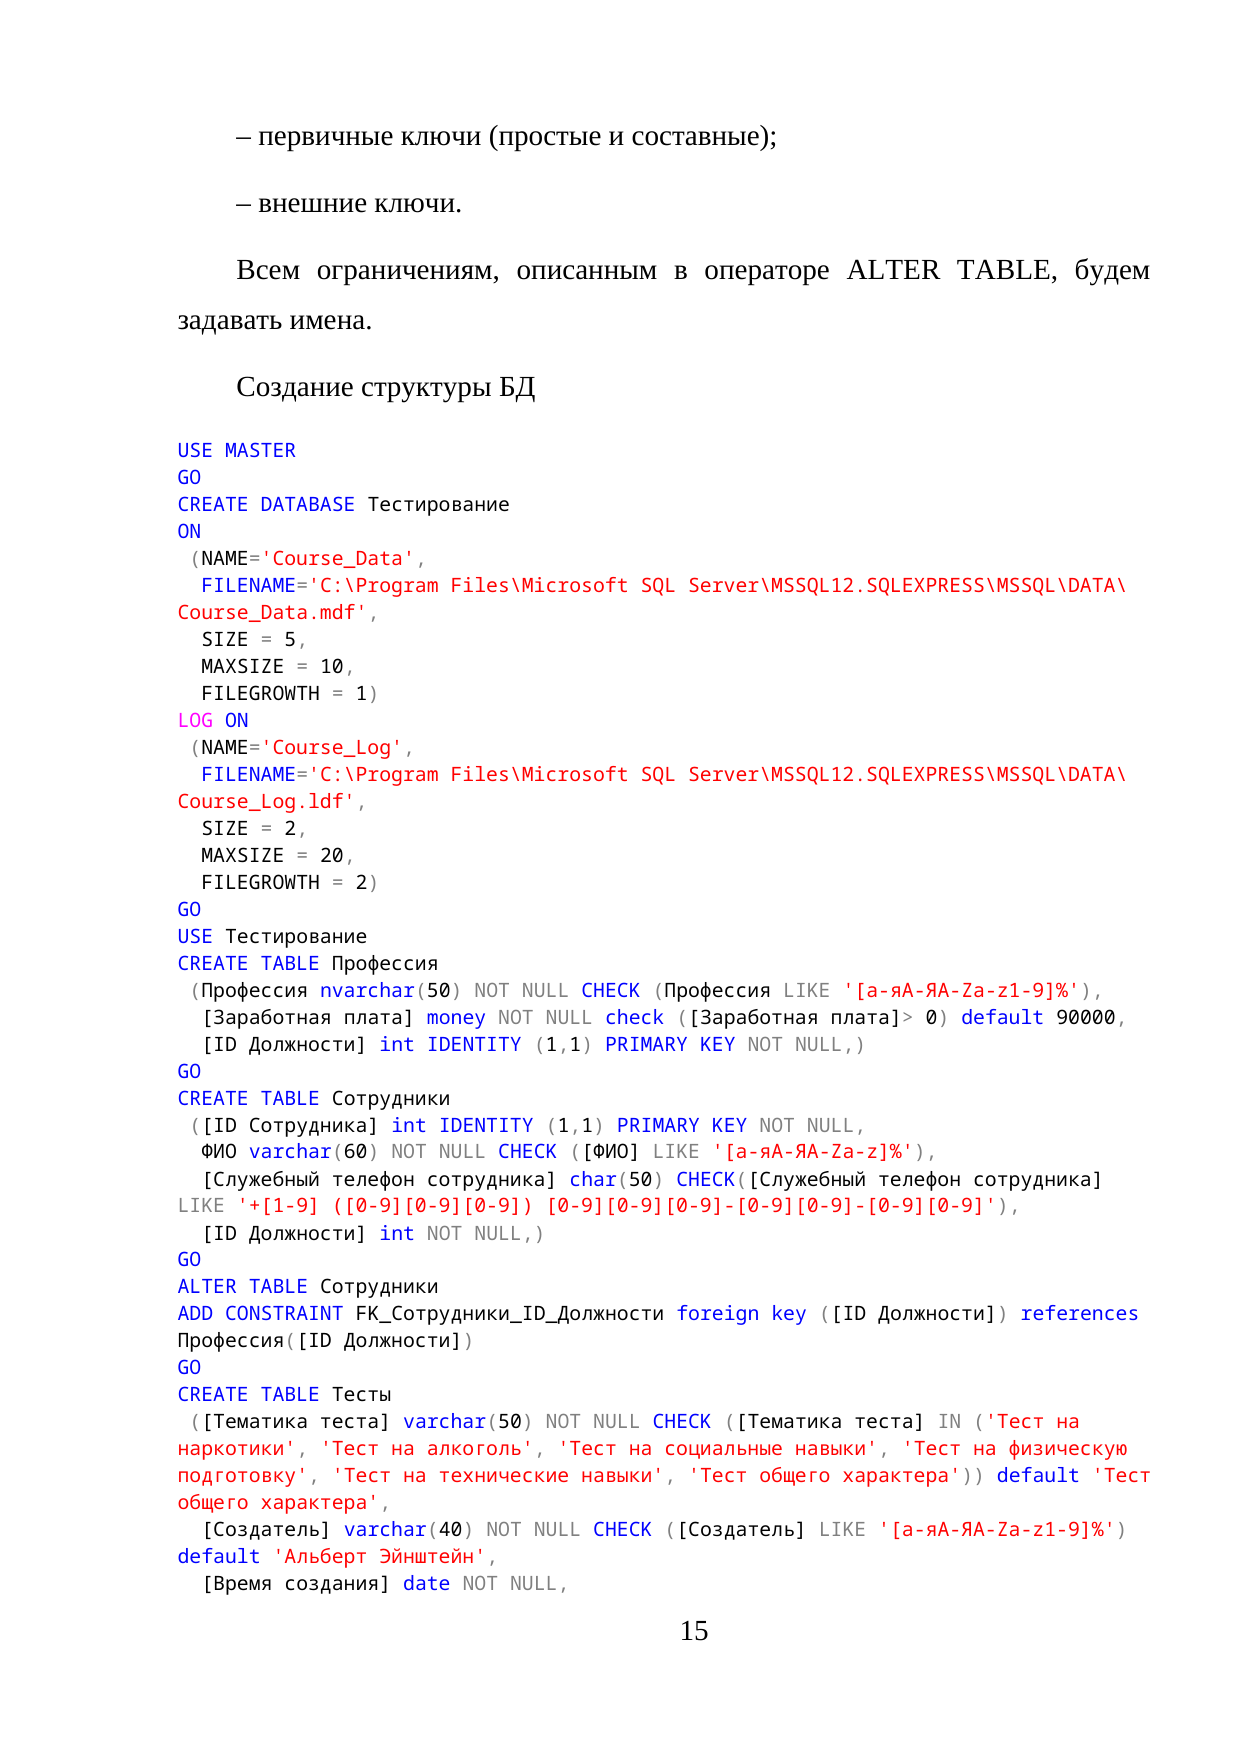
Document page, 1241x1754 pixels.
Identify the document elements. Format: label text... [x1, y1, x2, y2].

text MAXSIZE = 20, [177, 841, 1152, 868]
text GO [177, 895, 1152, 922]
text [Создатель] varchar(40) NOT NULL CHECK ([Создатель] LIKE '[а-яА-ЯA-Za-z1-9]%') default 'Альберт Эйнштейн', [177, 1516, 1152, 1569]
text USE Тестирование [177, 922, 1152, 949]
text FILEGROWTH = 2) [177, 868, 1152, 895]
text CREATE DATABASE Тестирование [177, 490, 1152, 517]
text FILEGROWTH = 1) [177, 679, 1152, 706]
text – внешние ключи. [177, 185, 1152, 219]
text SIZE = 2, [177, 814, 1152, 841]
text [Время создания] date NOT NULL, [177, 1569, 1152, 1596]
text [Заработная плата] money NOT NULL check ([Заработная плата]> 0) default 90000, [177, 1003, 1152, 1030]
text SIZE = 5, [177, 625, 1152, 652]
text – первичные ключи (простые и составные); [177, 118, 1152, 152]
text ON [177, 517, 1152, 544]
text Всем ограничениям, описанным в операторе ALTER TABLE, будем задавать имена. [177, 252, 1152, 336]
text CREATE TABLE Сотрудники [177, 1084, 1152, 1111]
text USE MASTER [177, 436, 1152, 463]
text MAXSIZE = 10, [177, 652, 1152, 679]
text GO [177, 1354, 1152, 1381]
text (NAME='Course_Data', [177, 544, 1152, 571]
text ADD CONSTRAINT FK_Сотрудники_ID_Должности foreign key ([ID Должности]) references Профессия([ID Должности]) [177, 1300, 1152, 1354]
text ALTER TABLE Сотрудники [177, 1273, 1152, 1300]
text ([ID Сотрудника] int IDENTITY (1,1) PRIMARY KEY NOT NULL, [177, 1111, 1152, 1138]
text ([Тематика теста] varchar(50) NOT NULL CHECK ([Тематика теста] IN ('Тест на наркотики', 'Тест на алкоголь', 'Тест на социальные навыки', 'Тест на физическую подготовку', 'Тест на технические навыки', 'Тест общего характера')) default 'Тест общего характера', [177, 1408, 1152, 1516]
text GO [177, 1246, 1152, 1273]
text CREATE TABLE Профессия [177, 949, 1152, 976]
text FILENAME='C:\Program Files\Microsoft SQL Server\MSSQL12.SQLEXPRESS\MSSQL\DATA\Course_Data.mdf', [177, 571, 1152, 625]
text ФИО varchar(60) NOT NULL CHECK ([ФИО] LIKE '[а-яА-ЯA-Za-z]%'), [177, 1138, 1152, 1165]
text (Профессия nvarchar(50) NOT NULL CHECK (Профессия LIKE '[а-яА-ЯA-Za-z1-9]%'), [177, 976, 1152, 1003]
text Создание структуры БД [177, 369, 1152, 403]
text GO [177, 1057, 1152, 1084]
text LOG ON [177, 706, 1152, 733]
text CREATE TABLE Тесты [177, 1381, 1152, 1408]
text FILENAME='C:\Program Files\Microsoft SQL Server\MSSQL12.SQLEXPRESS\MSSQL\DATA\Course_Log.ldf', [177, 760, 1152, 814]
text [ID Должности] int IDENTITY (1,1) PRIMARY KEY NOT NULL,) [177, 1030, 1152, 1057]
text (NAME='Course_Log', [177, 733, 1152, 760]
text [ID Должности] int NOT NULL,) [177, 1219, 1152, 1246]
text GO [177, 463, 1152, 490]
text [Служебный телефон сотрудника] char(50) CHECK([Служебный телефон сотрудника] LIKE '+[1-9] ([0-9][0-9][0-9]) [0-9][0-9][0-9]-[0-9][0-9]-[0-9][0-9]'), [177, 1165, 1152, 1219]
